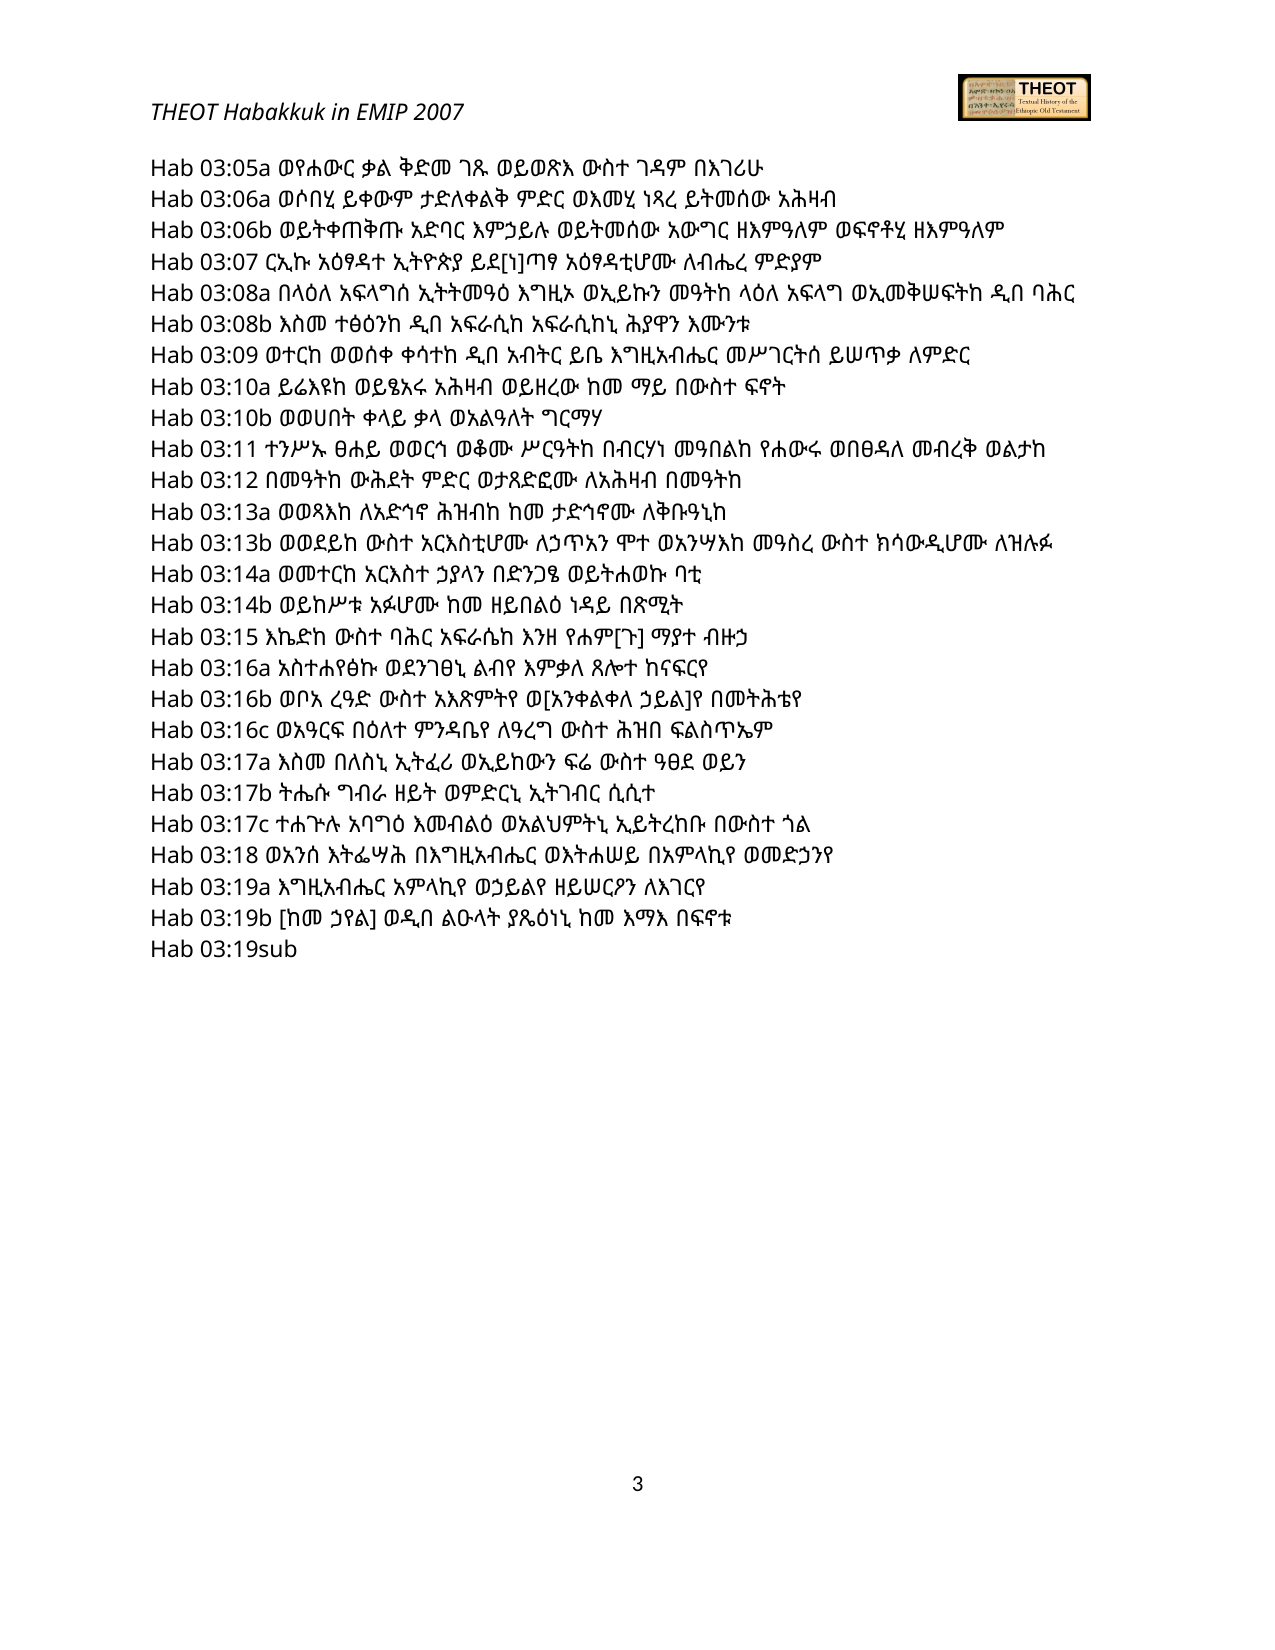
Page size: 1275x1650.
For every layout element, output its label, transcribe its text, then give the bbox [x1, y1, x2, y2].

text Hab 03:15 እኬድከ ውስተ ባሕር አፍራሴከ እንዘ የሐም[ጉ] ማያተ ብዙኃ [150, 621, 1125, 652]
text Hab 03:17b ትሔሱ ግብራ ዘይት ወምድርኒ ኢትገብር ሲሲተ [150, 777, 1125, 808]
text Hab 03:16b ወቦአ ረዓድ ውስተ አእጽምትየ ወ[አንቀልቀለ ኃይል]የ በመትሕቴየ [150, 683, 1125, 714]
text Hab 03:12 በመዓትከ ውሕደት ምድር ወታጸድፎሙ ለአሕዛብ በመዓትከ [150, 464, 1125, 496]
text Hab 03:08a በላዕለ አፍላግሰ ኢትትመዓዕ እግዚኦ ወኢይኩን መዓትከ ላዕለ አፍላግ ወኢመቅሠፍትከ ዲበ ባሕር [150, 277, 1125, 308]
text Hab 03:14a ወመተርከ አርእስተ ኃያላን በድንጋፄ ወይትሐወኩ ባቲ [150, 558, 1125, 589]
text Hab 03:16c ወአዓርፍ በዕለተ ምንዳቤየ ለዓረግ ውስተ ሕዝበ ፍልስጥኤም [150, 714, 1125, 746]
text Hab 03:06a ወሶበሂ ይቀውም ታድለቀልቅ ምድር ወእመሂ ነጻረ ይትመሰው አሕዛብ [150, 183, 1125, 214]
text Hab 03:09 ወተርከ ወወሰቀ ቀሳተከ ዲበ አብትር ይቤ እግዚአብሔር መሥገርትሰ ይሠጥቃ ለምድር [150, 339, 1125, 371]
text Hab 03:16a አስተሐየፅኩ ወደንገፀኒ ልብየ እምቃለ ጸሎተ ከናፍርየ [150, 652, 1125, 683]
text Hab 03:17a እስመ በለስኒ ኢትፈሪ ወኢይከውን ፍሬ ውስተ ዓፀደ ወይን [150, 746, 1125, 777]
text Hab 03:17c ተሐጕሉ አባግዕ እመብልዕ ወአልህምትኒ ኢይትረከቡ በውስተ ጎል [150, 808, 1125, 839]
text Hab 03:13a ወወጻእከ ለአድኅኖ ሕዝብከ ከመ ታድኅኖሙ ለቅቡዓኒከ [150, 496, 1125, 527]
text Hab 03:08b እስመ ተፅዕንከ ዲበ አፍራሲከ አፍራሲከኒ ሕያዋን እሙንቱ [150, 308, 1125, 339]
text Hab 03:06b ወይትቀጠቅጡ አድባር እምኃይሉ ወይትመሰው አውግር ዘእምዓለም ወፍኖቶሂ ዘእምዓለም [150, 214, 1125, 246]
text Hab 03:14b ወይከሥቱ አፉሆሙ ከመ ዘይበልዕ ነዳይ በጽሚት [150, 589, 1125, 621]
text Hab 03:19a እግዚአብሔር አምላኪየ ወኃይልየ ዘይሠርዖን ለእገርየ [150, 871, 1125, 902]
text Hab 03:10b ወወሀበት ቀላይ ቃላ ወአልዓለት ግርማሃ [150, 402, 1125, 433]
text Hab 03:05a ወየሐውር ቃል ቅድመ ገጹ ወይወጽእ ውስተ ገዳም በእገሪሁ [150, 152, 1125, 183]
text Hab 03:18 ወአንሰ እትፌሣሕ በእግዚአብሔር ወእትሐሠይ በአምላኪየ ወመድኃንየ [150, 839, 1125, 871]
text Hab 03:13b ወወደይከ ውስተ አርእስቲሆሙ ለኃጥአን ሞተ ወአንሣእከ መዓስረ ውስተ ክሳውዲሆሙ ለዝሉፉ [150, 527, 1125, 558]
text Hab 03:19b [ከመ ኃየል] ወዲበ ልዑላት ያጼዕነኒ ከመ እማእ በፍኖቱ [150, 902, 1125, 933]
text Hab 03:19sub [150, 933, 1125, 964]
text Hab 03:07 ርኢኩ አዕፃዳተ ኢትዮጵያ ይደ[ነ]ጣፃ አዕፃዳቲሆሙ ለብሔረ ምድያም [150, 246, 1125, 277]
text Hab 03:10a ይሬእዩከ ወይፄአሩ አሕዛብ ወይዘረው ከመ ማይ በውስተ ፍኖት [150, 371, 1125, 402]
picture [958, 74, 1091, 121]
text Hab 03:11 ተንሥኡ ፀሐይ ወወርኅ ወቆሙ ሥርዓትከ በብርሃነ መዓበልከ የሐውሩ ወበፀዳለ መብረቅ ወልታከ [150, 433, 1125, 464]
